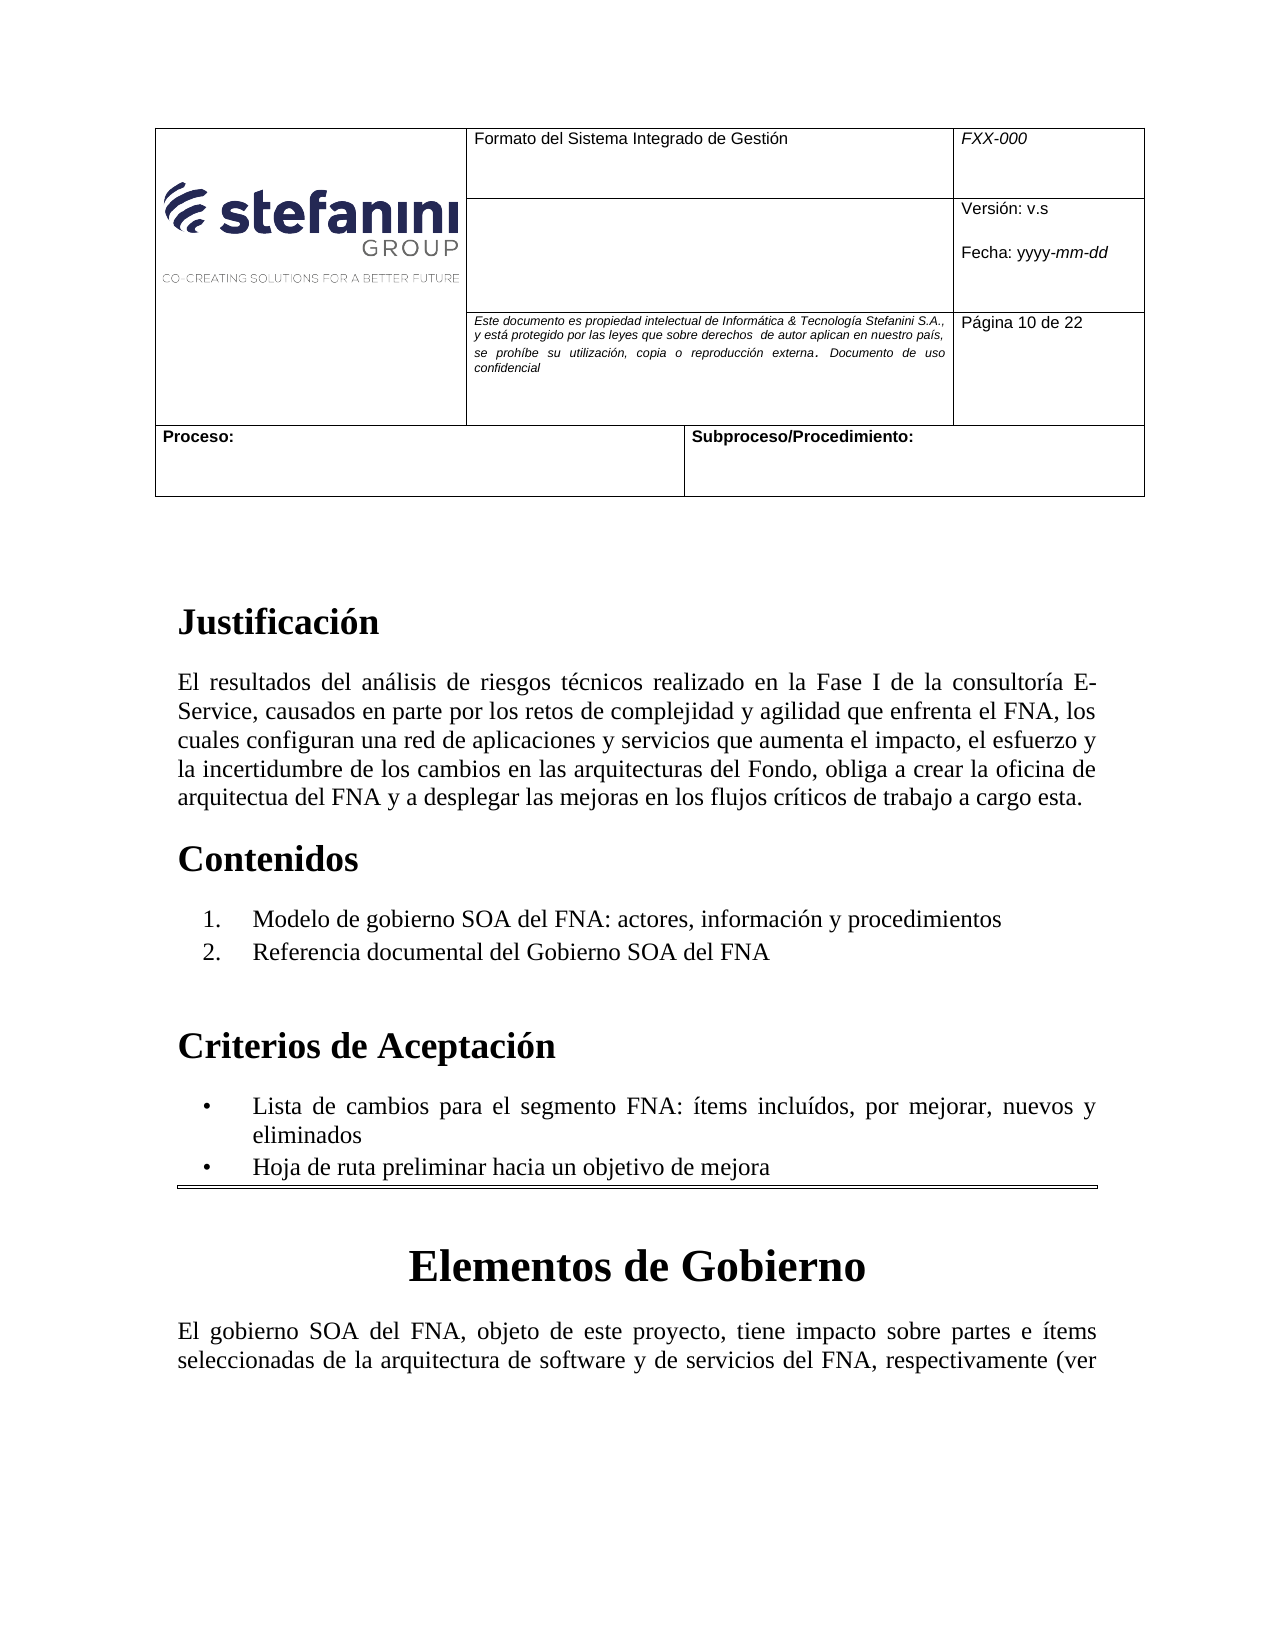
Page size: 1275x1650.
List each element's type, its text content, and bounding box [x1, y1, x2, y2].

list Hoja de ruta preliminar hacia un objetivo de mejora [202, 1152, 1098, 1181]
text El gobierno SOA del FNA, objeto de este proyecto, tiene impacto sobre partes e ítems seleccionadas de la arquitectura de software y de servicios del FNA, respectivamente (ver vista de contextual, segmento de la empresa). El impacto de este gobierno se extiende a actores principales, interesados, usuarios y entidades relacionados con aquellas partes de la arquitectura del FNA. [177, 1316, 1098, 1374]
picture [162, 182, 460, 286]
list Referencia documental del Gobierno SOA del FNA [202, 937, 1098, 966]
subtitle Justificación [177, 599, 1098, 642]
list Modelo de gobierno SOA del FNA: actores, información y procedimientos [202, 904, 1098, 933]
list Lista de cambios para el segmento FNA: ítems incluídos, por mejorar, nuevos y eliminados [202, 1091, 1098, 1149]
subtitle Contenidos [177, 836, 1098, 879]
subtitle Elementos de Gobierno [177, 1239, 1098, 1291]
text El resultados del análisis de riesgos técnicos realizado en la Fase I de la consultoría E-Service, causados en parte por los retos de complejidad y agilidad que enfrenta el FNA, los cuales configuran una red de aplicaciones y servicios que aumenta el impacto, el esfuerzo y la incertidumbre de los cambios en las arquitecturas del Fondo, obliga a crear la oficina de arquitectua del FNA y a desplegar las mejoras en los flujos críticos de trabajo a cargo esta. [177, 667, 1098, 811]
subtitle Criterios de Aceptación [177, 1023, 1098, 1066]
